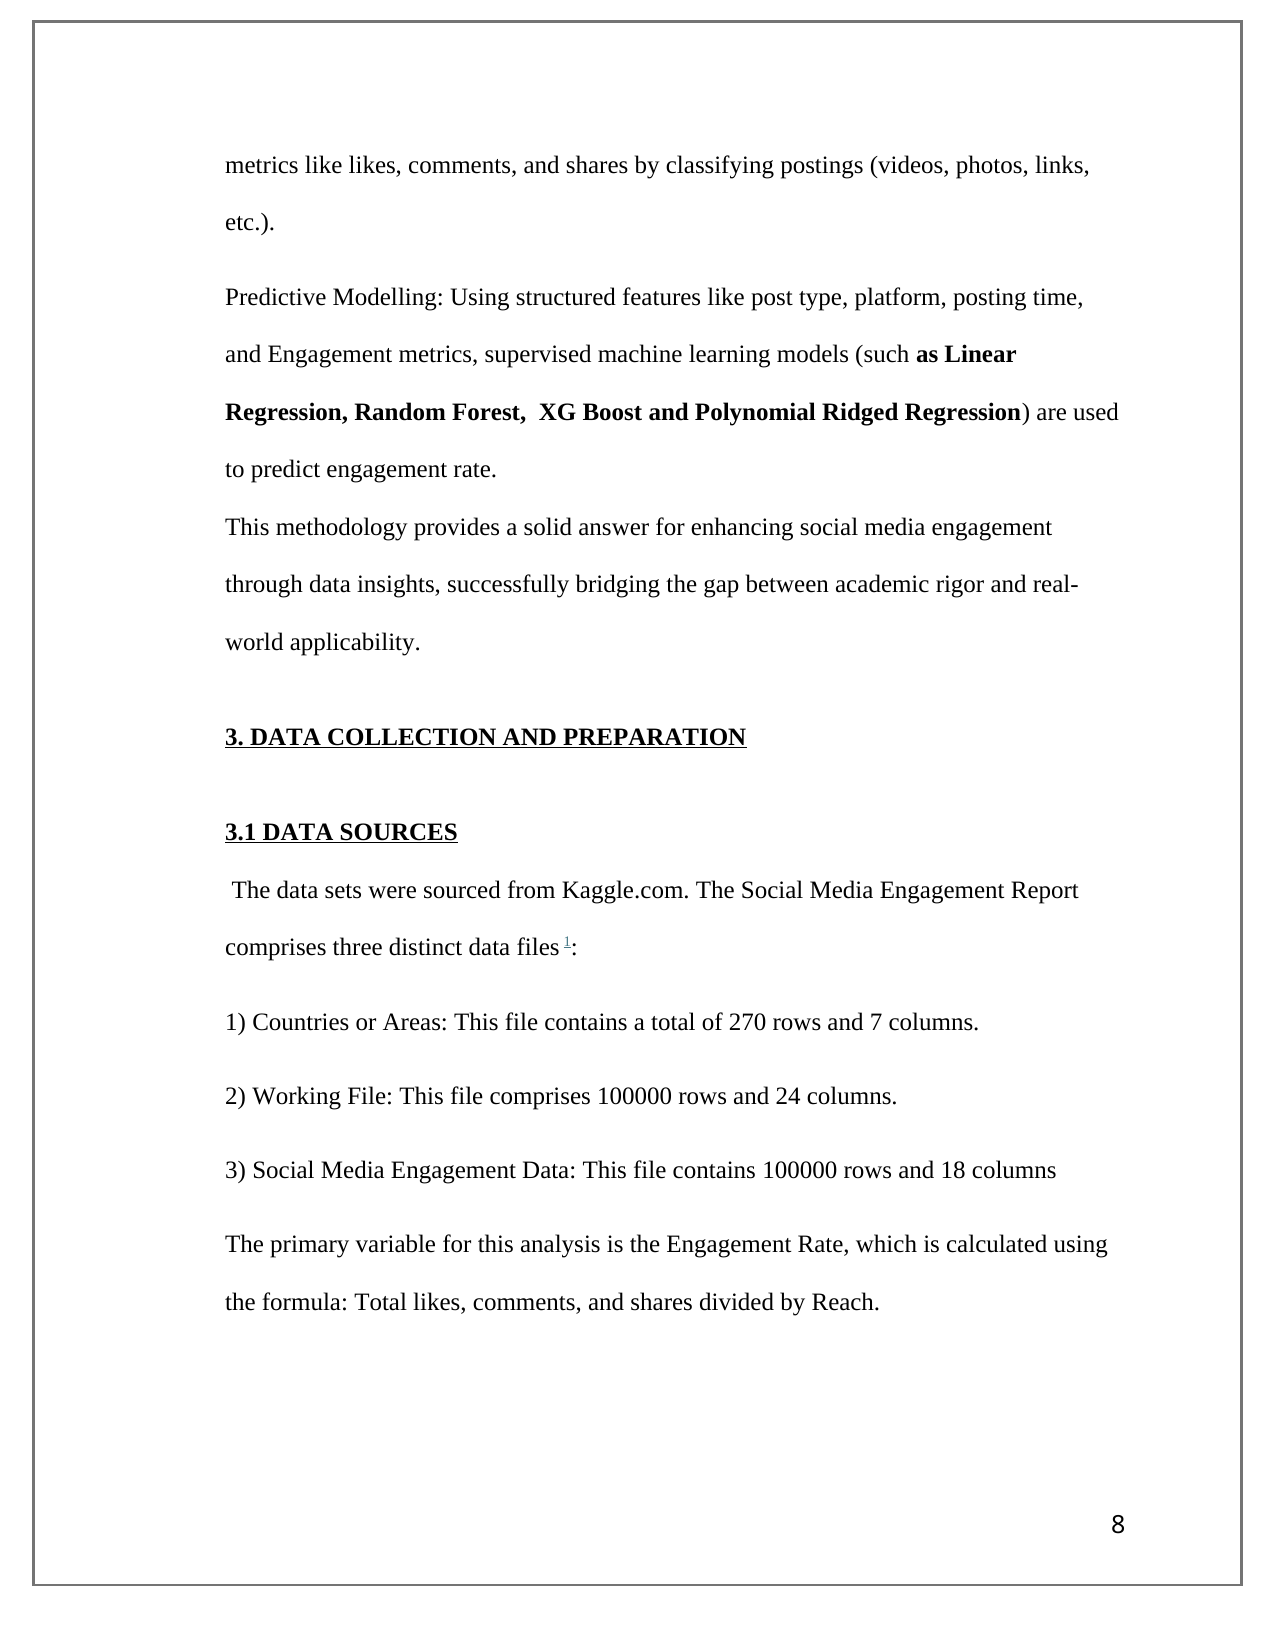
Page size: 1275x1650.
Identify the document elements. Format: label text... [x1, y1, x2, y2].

text The data sets were sourced from Kaggle.com. The Social Media Engagement Report comprises three distinct data files 1: [225, 875, 1125, 961]
subtitle 3. Data Collection and Preparation [225, 722, 1125, 750]
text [225, 150, 1125, 236]
text Predictive Modelling: Using structured features like post type, platform, posting time, and Engagement metrics, supervised machine learning models (such as Linear Regression, Random Forest, XG Boost and Polynomial Ridged Regression) are used to predict engagement rate. This methodology provides a solid answer for enhancing social media engagement through data insights, successfully bridging the gap between academic rigor and real-world applicability. [225, 282, 1125, 655]
text The primary variable for this analysis is the Engagement Rate, which is calculated using the formula: Total likes, comments, and shares divided by Reach. [225, 1229, 1125, 1315]
text 2) Working File: This file comprises 100000 rows and 24 columns. [225, 1081, 1125, 1109]
text 1) Countries or Areas: This file contains a total of 270 rows and 7 columns. [225, 1007, 1125, 1035]
subtitle 3.1 DATA SOURCES [225, 817, 1125, 845]
text 3) Social Media Engagement Data: This file contains 100000 rows and 18 columns [225, 1155, 1125, 1184]
